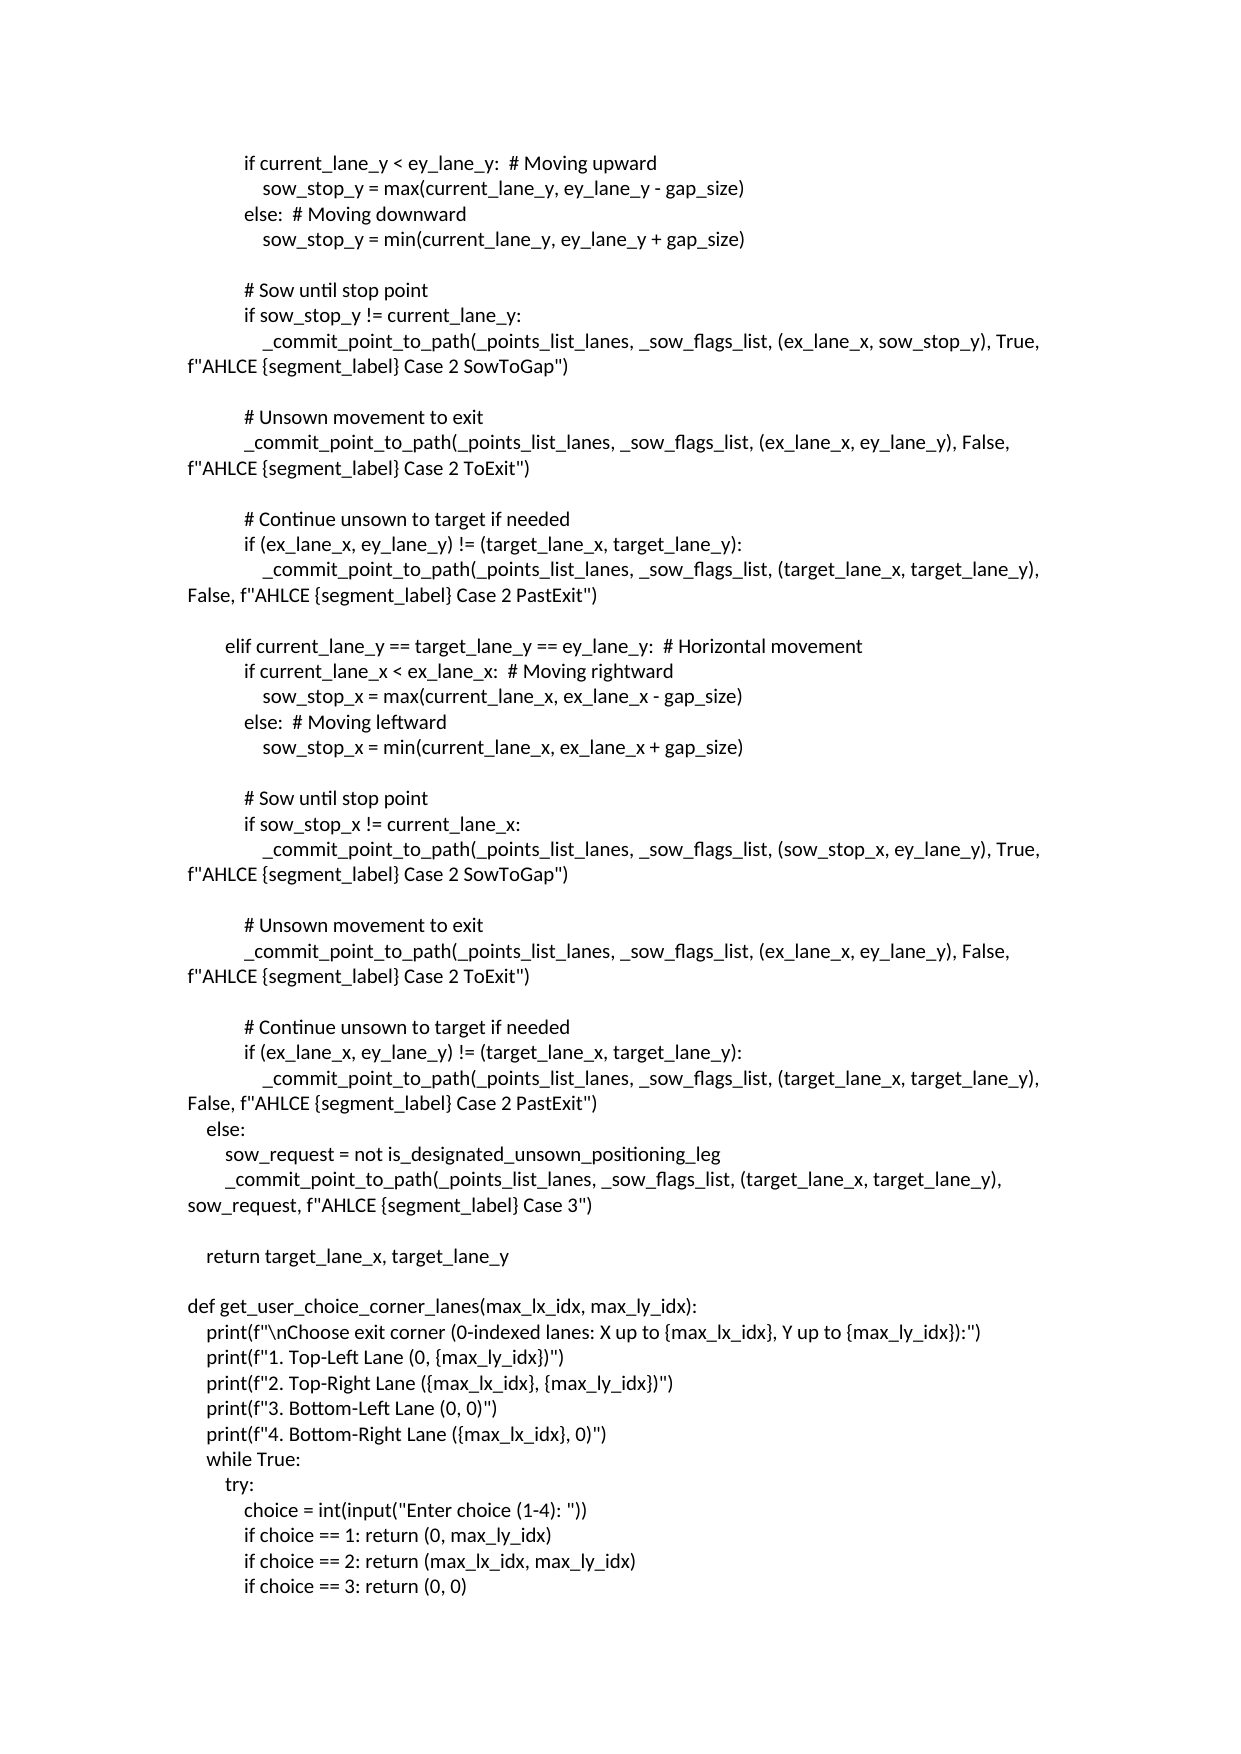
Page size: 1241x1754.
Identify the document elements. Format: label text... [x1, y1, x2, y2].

text elif current_lane_y == target_lane_y == ey_lane_y: # Horizontal movement [187, 633, 1053, 658]
text if choice == 2: return (max_lx_idx, max_ly_idx) [187, 1548, 1053, 1573]
text sow_stop_y = min(current_lane_y, ey_lane_y + gap_size) [187, 226, 1053, 252]
text print(f"2. Top-Right Lane ({max_lx_idx}, {max_ly_idx})") [187, 1370, 1053, 1395]
text sow_request = not is_designated_unsown_positioning_leg [187, 1141, 1053, 1167]
text # Unsown movement to exit [187, 912, 1053, 938]
text # Continue unsown to target if needed [187, 506, 1053, 531]
text try: [187, 1472, 1053, 1497]
text _commit_point_to_path(_points_list_lanes, _sow_flags_list, (target_lane_x, target_lane_y), False, f"AHLCE {segment_label} Case 2 PastExit") [187, 1065, 1053, 1116]
text print(f"4. Bottom-Right Lane ({max_lx_idx}, 0)") [187, 1421, 1053, 1446]
text def get_user_choice_corner_lanes(max_lx_idx, max_ly_idx): [187, 1294, 1053, 1319]
text if sow_stop_x != current_lane_x: [187, 811, 1053, 836]
text while True: [187, 1446, 1053, 1472]
text sow_stop_x = max(current_lane_x, ex_lane_x - gap_size) [187, 684, 1053, 709]
text return target_lane_x, target_lane_y [187, 1243, 1053, 1268]
text _commit_point_to_path(_points_list_lanes, _sow_flags_list, (sow_stop_x, ey_lane_y), True, f"AHLCE {segment_label} Case 2 SowToGap") [187, 836, 1053, 887]
text sow_stop_x = min(current_lane_x, ex_lane_x + gap_size) [187, 734, 1053, 760]
text else: [187, 1116, 1053, 1141]
text _commit_point_to_path(_points_list_lanes, _sow_flags_list, (ex_lane_x, ey_lane_y), False, f"AHLCE {segment_label} Case 2 ToExit") [187, 429, 1053, 480]
text choice = int(input("Enter choice (1-4): ")) [187, 1497, 1053, 1522]
text _commit_point_to_path(_points_list_lanes, _sow_flags_list, (ex_lane_x, sow_stop_y), True, f"AHLCE {segment_label} Case 2 SowToGap") [187, 328, 1053, 379]
text else: # Moving downward [187, 201, 1053, 226]
text if choice == 1: return (0, max_ly_idx) [187, 1522, 1053, 1548]
text if choice == 3: return (0, 0) [187, 1573, 1053, 1599]
text # Sow until stop point [187, 277, 1053, 302]
text # Continue unsown to target if needed [187, 1014, 1053, 1039]
text print(f"\nChoose exit corner (0-indexed lanes: X up to {max_lx_idx}, Y up to {max_ly_idx}):") [187, 1319, 1053, 1344]
text _commit_point_to_path(_points_list_lanes, _sow_flags_list, (ex_lane_x, ey_lane_y), False, f"AHLCE {segment_label} Case 2 ToExit") [187, 938, 1053, 989]
text if (ex_lane_x, ey_lane_y) != (target_lane_x, target_lane_y): [187, 531, 1053, 557]
text if (ex_lane_x, ey_lane_y) != (target_lane_x, target_lane_y): [187, 1039, 1053, 1065]
text if current_lane_x < ex_lane_x: # Moving rightward [187, 658, 1053, 684]
text # Sow until stop point [187, 785, 1053, 811]
text else: # Moving leftward [187, 709, 1053, 734]
text print(f"3. Bottom-Left Lane (0, 0)") [187, 1395, 1053, 1421]
text if sow_stop_y != current_lane_y: [187, 302, 1053, 328]
text print(f"1. Top-Left Lane (0, {max_ly_idx})") [187, 1344, 1053, 1370]
text _commit_point_to_path(_points_list_lanes, _sow_flags_list, (target_lane_x, target_lane_y), sow_request, f"AHLCE {segment_label} Case 3") [187, 1167, 1053, 1217]
text # Unsown movement to exit [187, 404, 1053, 429]
text if current_lane_y < ey_lane_y: # Moving upward [187, 150, 1053, 175]
text sow_stop_y = max(current_lane_y, ey_lane_y - gap_size) [187, 175, 1053, 201]
text _commit_point_to_path(_points_list_lanes, _sow_flags_list, (target_lane_x, target_lane_y), False, f"AHLCE {segment_label} Case 2 PastExit") [187, 557, 1053, 607]
